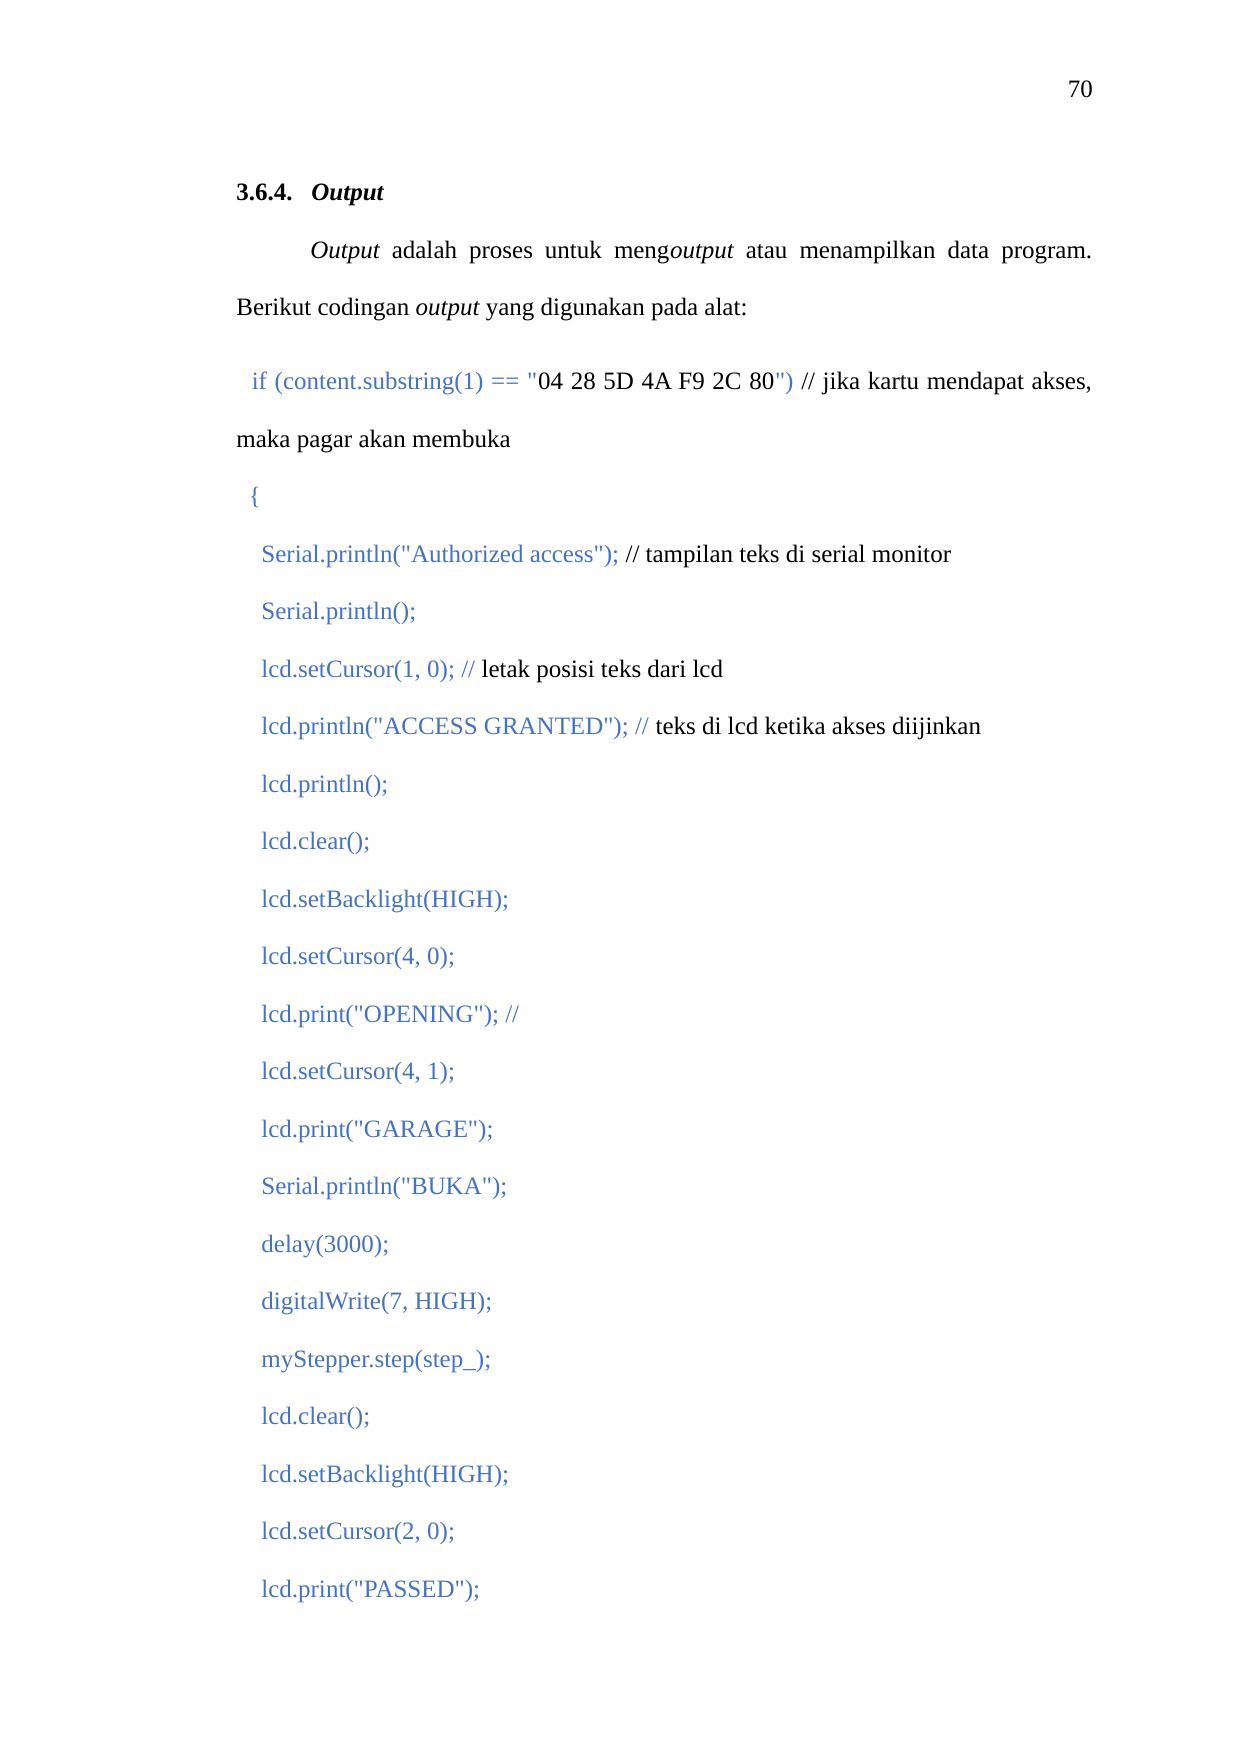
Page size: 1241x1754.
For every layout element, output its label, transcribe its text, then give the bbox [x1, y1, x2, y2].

text lcd.clear(); [236, 826, 1092, 855]
text { [236, 481, 1092, 510]
text delay(3000); [236, 1229, 1092, 1258]
text myStepper.step(step_); [236, 1344, 1092, 1373]
text lcd.setBacklight(HIGH); [236, 884, 1092, 913]
text Serial.println("BUKA"); [236, 1171, 1092, 1200]
text Output adalah proses untuk mengoutput atau menampilkan data program. Berikut codingan output yang digunakan pada alat: [236, 235, 1092, 321]
text digitalWrite(7, HIGH); [236, 1286, 1092, 1315]
text lcd.setCursor(1, 0); // letak posisi teks dari lcd [236, 654, 1092, 683]
text lcd.print("OPENING"); // [236, 999, 1092, 1028]
text lcd.print("GARAGE"); [236, 1114, 1092, 1143]
text lcd.setCursor(2, 0); [236, 1516, 1092, 1545]
text lcd.setCursor(4, 1); [236, 1056, 1092, 1085]
text if (content.substring(1) == "04 28 5D 4A F9 2C 80") // jika kartu mendapat akses, maka pagar akan membuka [236, 366, 1092, 453]
text lcd.print("PASSED"); [236, 1574, 1092, 1603]
text Serial.println("Authorized access"); // tampilan teks di serial monitor [236, 539, 1092, 568]
text lcd.println("ACCESS GRANTED"); // teks di lcd ketika akses diijinkan [236, 711, 1092, 740]
text lcd.println(); [236, 769, 1092, 798]
text Serial.println(); [236, 596, 1092, 625]
text lcd.setCursor(4, 0); [236, 941, 1092, 970]
list Output [236, 177, 1092, 206]
text lcd.setBacklight(HIGH); [236, 1459, 1092, 1488]
text lcd.clear(); [236, 1401, 1092, 1430]
